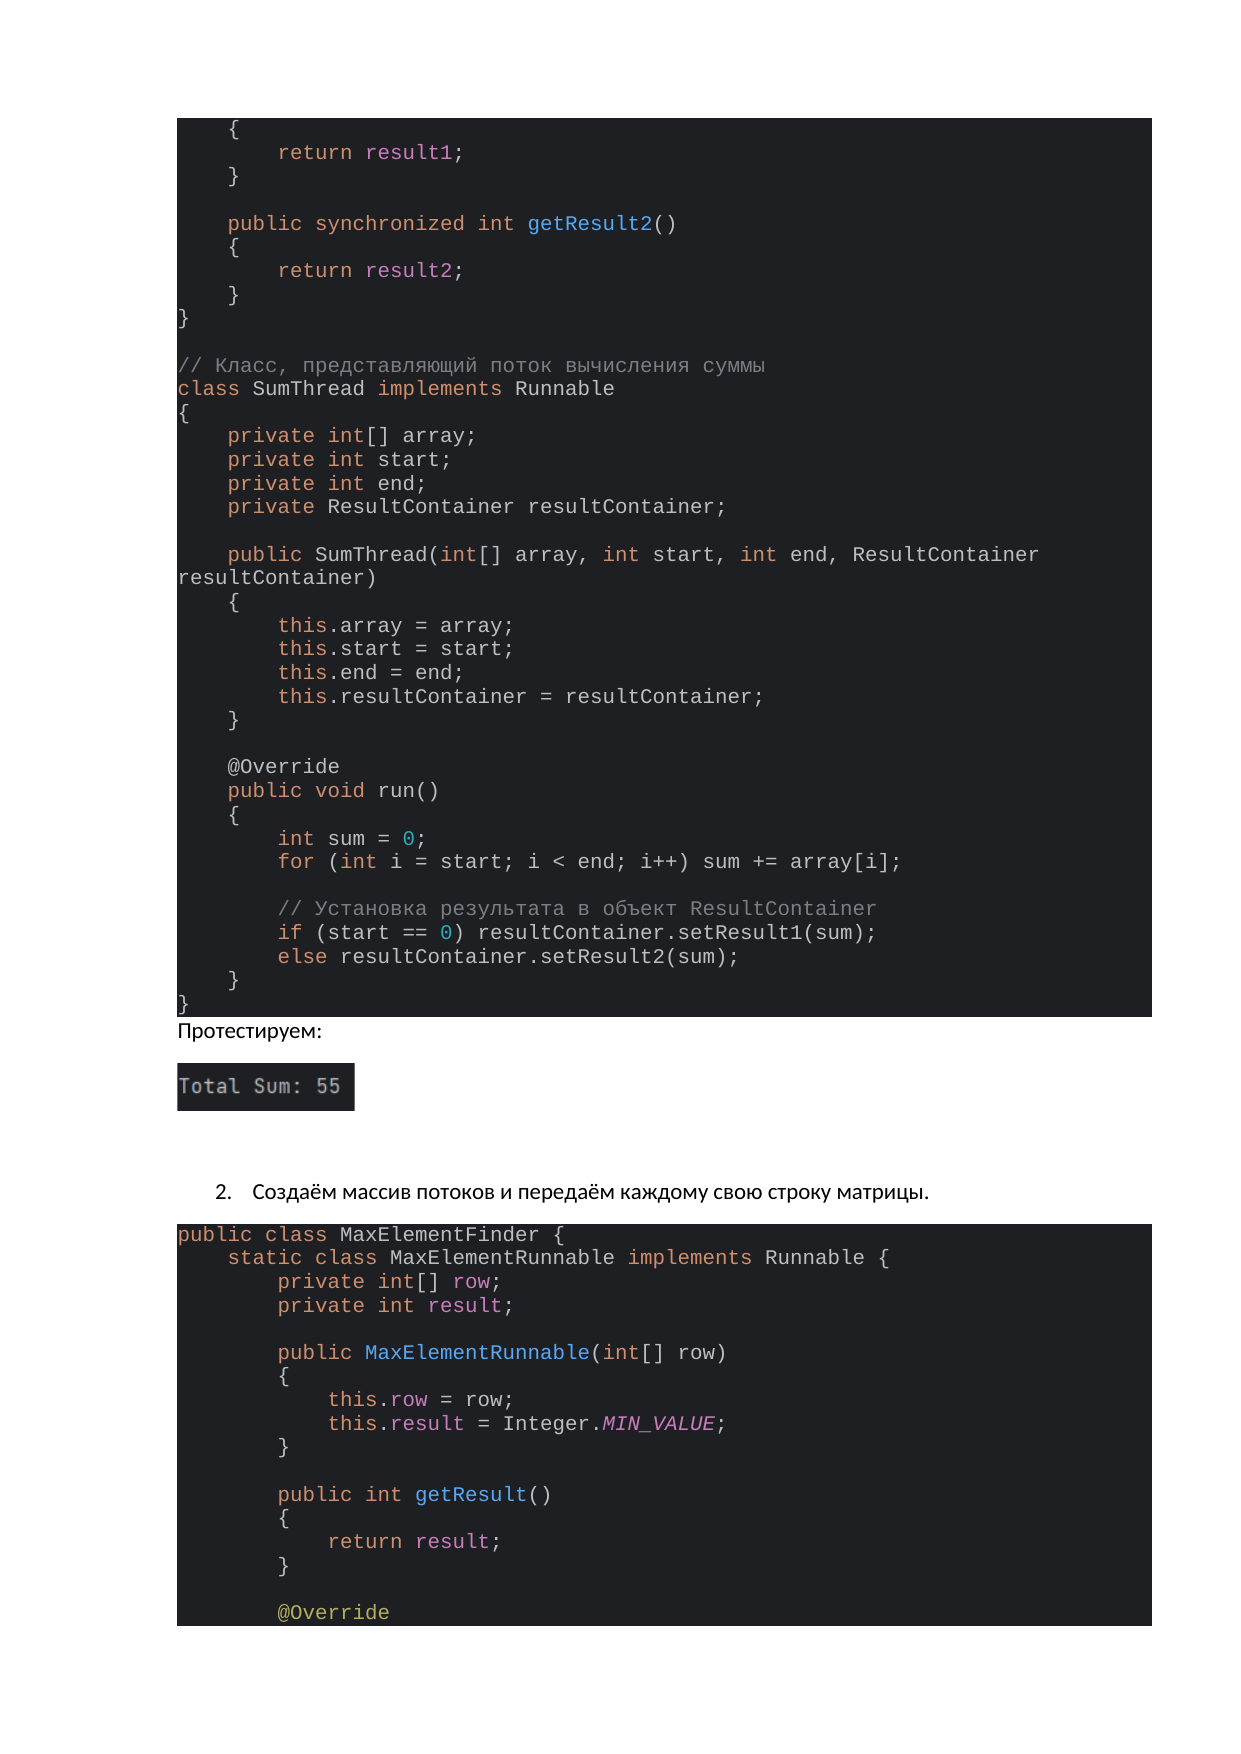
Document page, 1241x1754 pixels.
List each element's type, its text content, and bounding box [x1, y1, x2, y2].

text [177, 118, 1152, 1017]
text Протестируем: [177, 1017, 1152, 1045]
picture [177, 1063, 355, 1111]
list Создаём массив потоков и передаём каждому свою строку матрицы. [215, 1177, 1152, 1205]
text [177, 1224, 1152, 1626]
